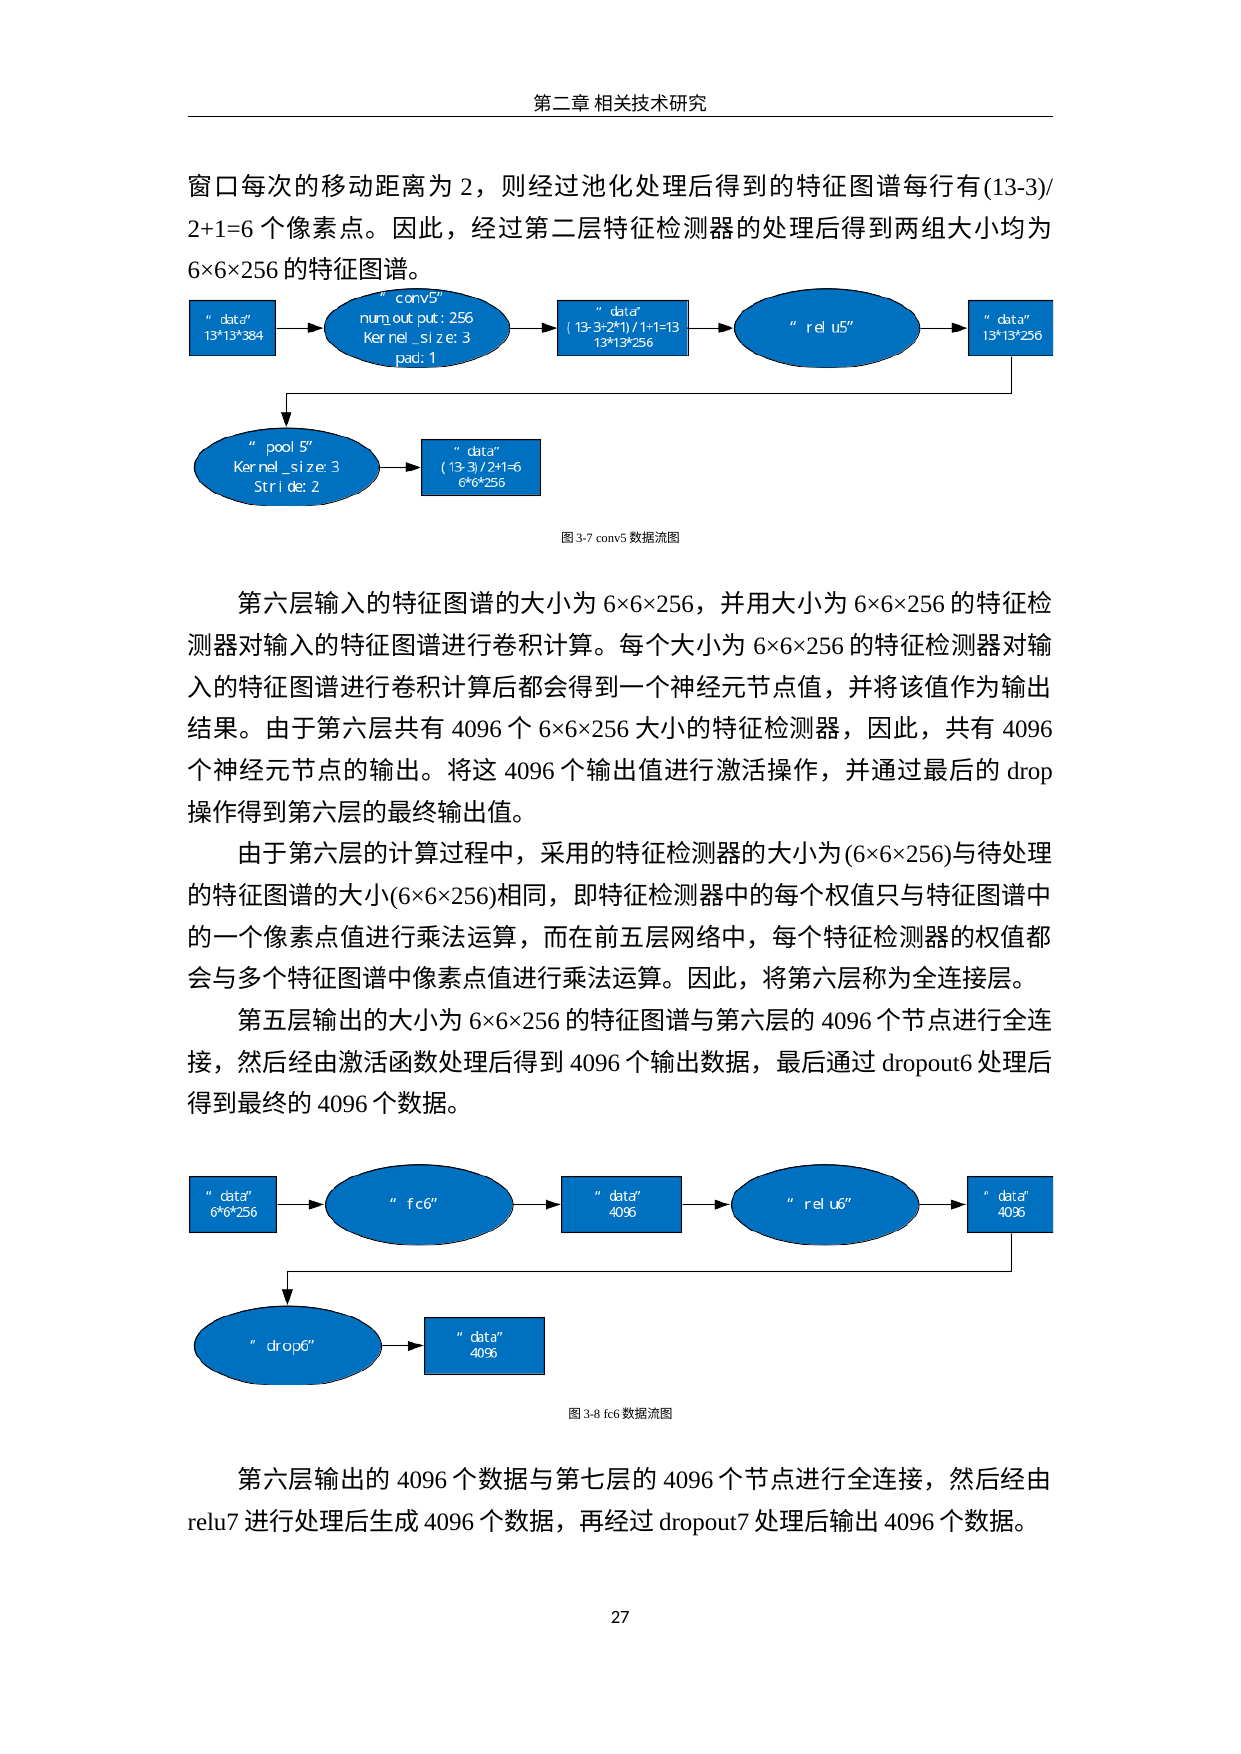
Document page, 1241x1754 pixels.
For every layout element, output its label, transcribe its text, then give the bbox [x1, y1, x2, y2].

text 第六层输入的特征图谱的大小为6×6×256，并用大小为6×6×256的特征检测器对输入的特征图谱进行卷积计算。每个大小为6×6×256的特征检测器对输入的特征图谱进行卷积计算后都会得到一个神经元节点值，并将该值作为输出结果。由于第六层共有4096个6×6×256大小的特征检测器，因此，共有4096个神经元节点的输出。将这4096个输出值进行激活操作，并通过最后的drop操作得到第六层的最终输出值。 [187, 579, 1053, 829]
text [187, 162, 1053, 287]
text 图3-7 conv5数据流图 [187, 514, 1053, 547]
text 第六层输出的4096个数据与第七层的4096个节点进行全连接，然后经由relu7进行处理后生成4096个数据，再经过dropout7处理后输出4096个数据。 [187, 1455, 1053, 1539]
text 由于第六层的计算过程中，采用的特征检测器的大小为(6×6×256)与待处理的特征图谱的大小(6×6×256)相同，即特征检测器中的每个权值只与特征图谱中的一个像素点值进行乘法运算，而在前五层网络中，每个特征检测器的权值都会与多个特征图谱中像素点值进行乘法运算。因此，将第六层称为全连接层。 [187, 829, 1053, 996]
text 图3-8 fc6数据流图 [187, 1390, 1053, 1423]
text 第五层输出的大小为6×6×256的特征图谱与第六层的4096个节点进行全连接，然后经由激活函数处理后得到4096个输出数据，最后通过dropout6处理后得到最终的4096个数据。 [187, 996, 1053, 1121]
